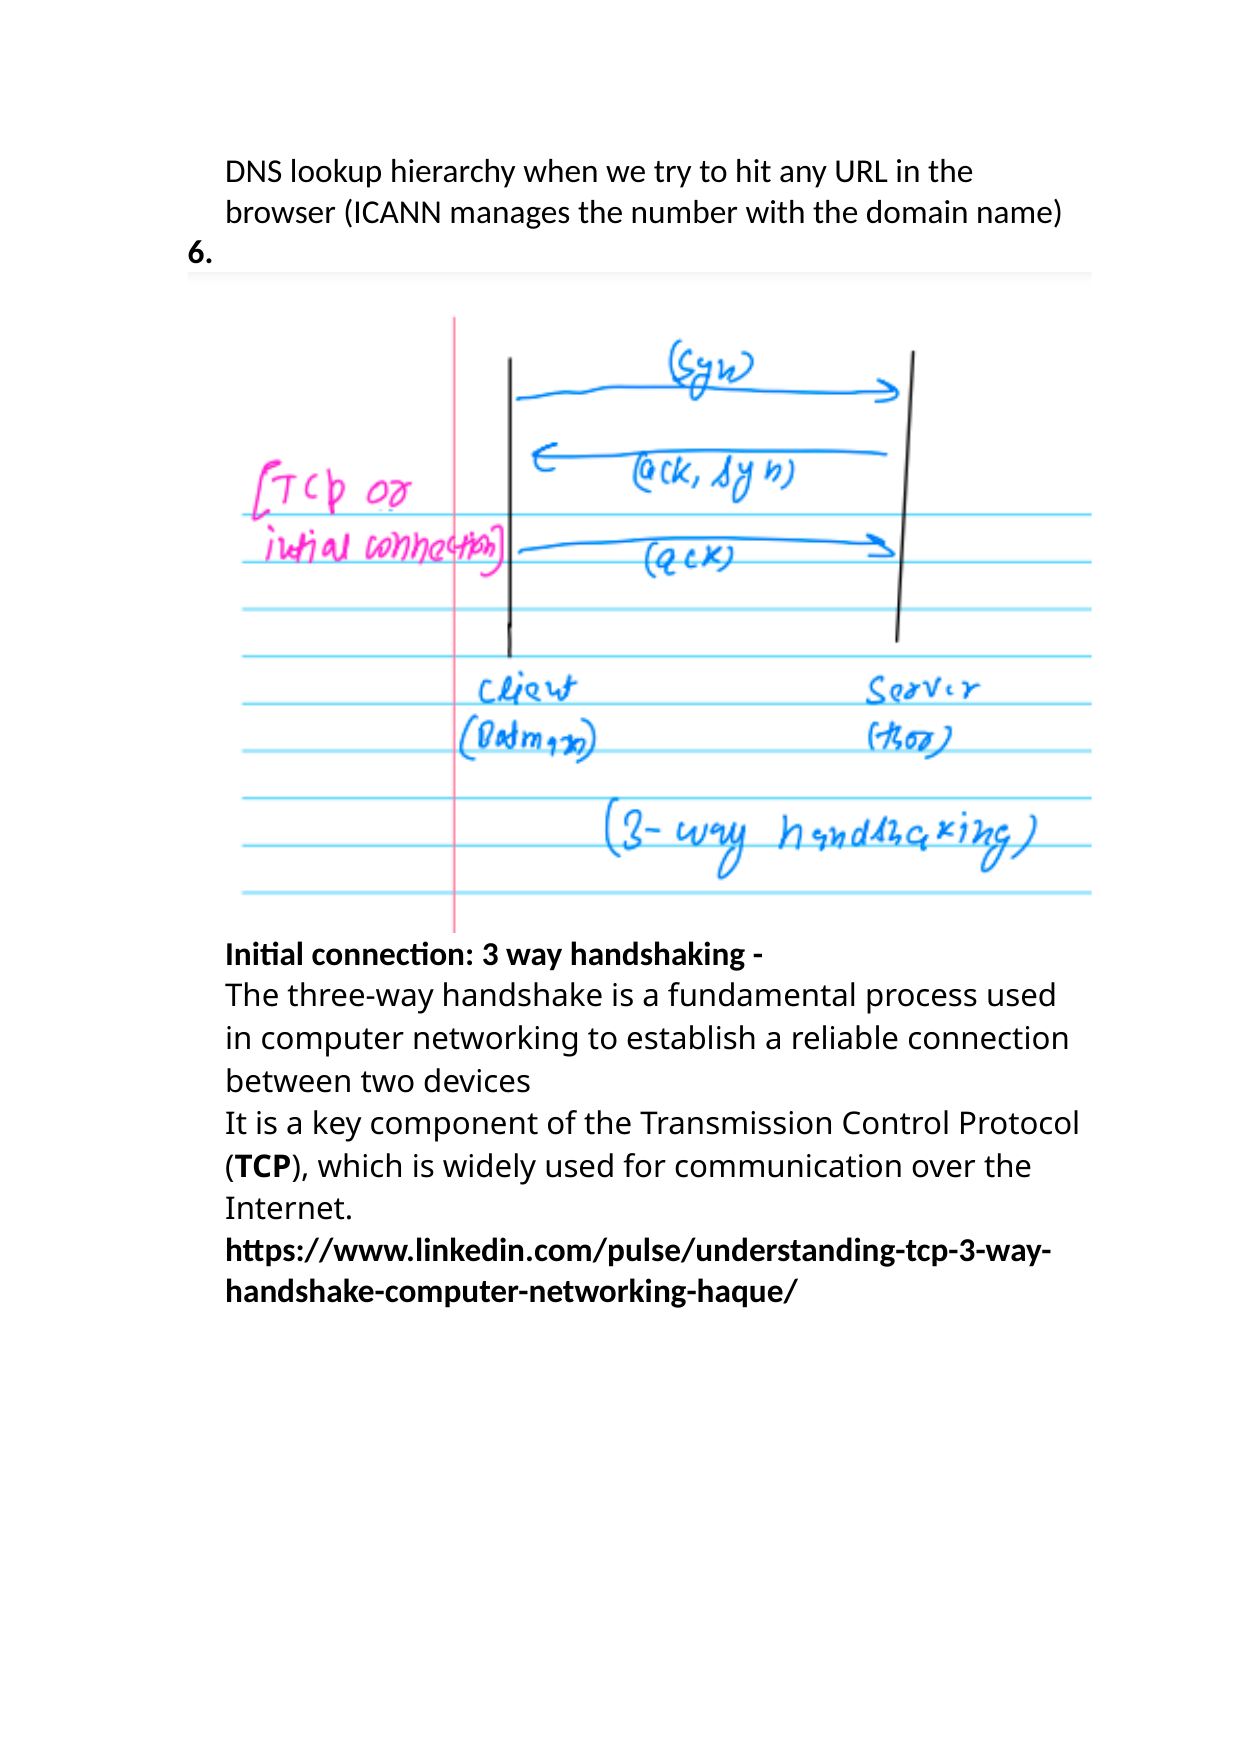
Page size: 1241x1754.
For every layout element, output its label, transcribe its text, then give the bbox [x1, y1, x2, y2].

list Initial connection: 3 way handshaking - The three-way handshake is a fundamental process used in computer networking to establish a reliable connection between two devices It is a key component of the Transmission Control Protocol (TCP), which is widely used for communication over the Internet. https://www.linkedin.com/pulse/understanding-tcp-3-way-handshake-computer-networking-haque/ [187, 933, 1090, 1341]
picture [187, 272, 1092, 933]
list DNS lookup hierarchy when we try to hit any URL in the browser (ICANN manages the number with the domain name) [225, 150, 1090, 231]
list Initial connection: 3 way handshaking - The three-way handshake is a fundamental process used in computer networking to establish a reliable connection between two devices It is a key component of the Transmission Control Protocol (TCP), which is widely used for communication over the Internet. https://www.linkedin.com/pulse/understanding-tcp-3-way-handshake-computer-networking-haque/ [187, 231, 1090, 272]
